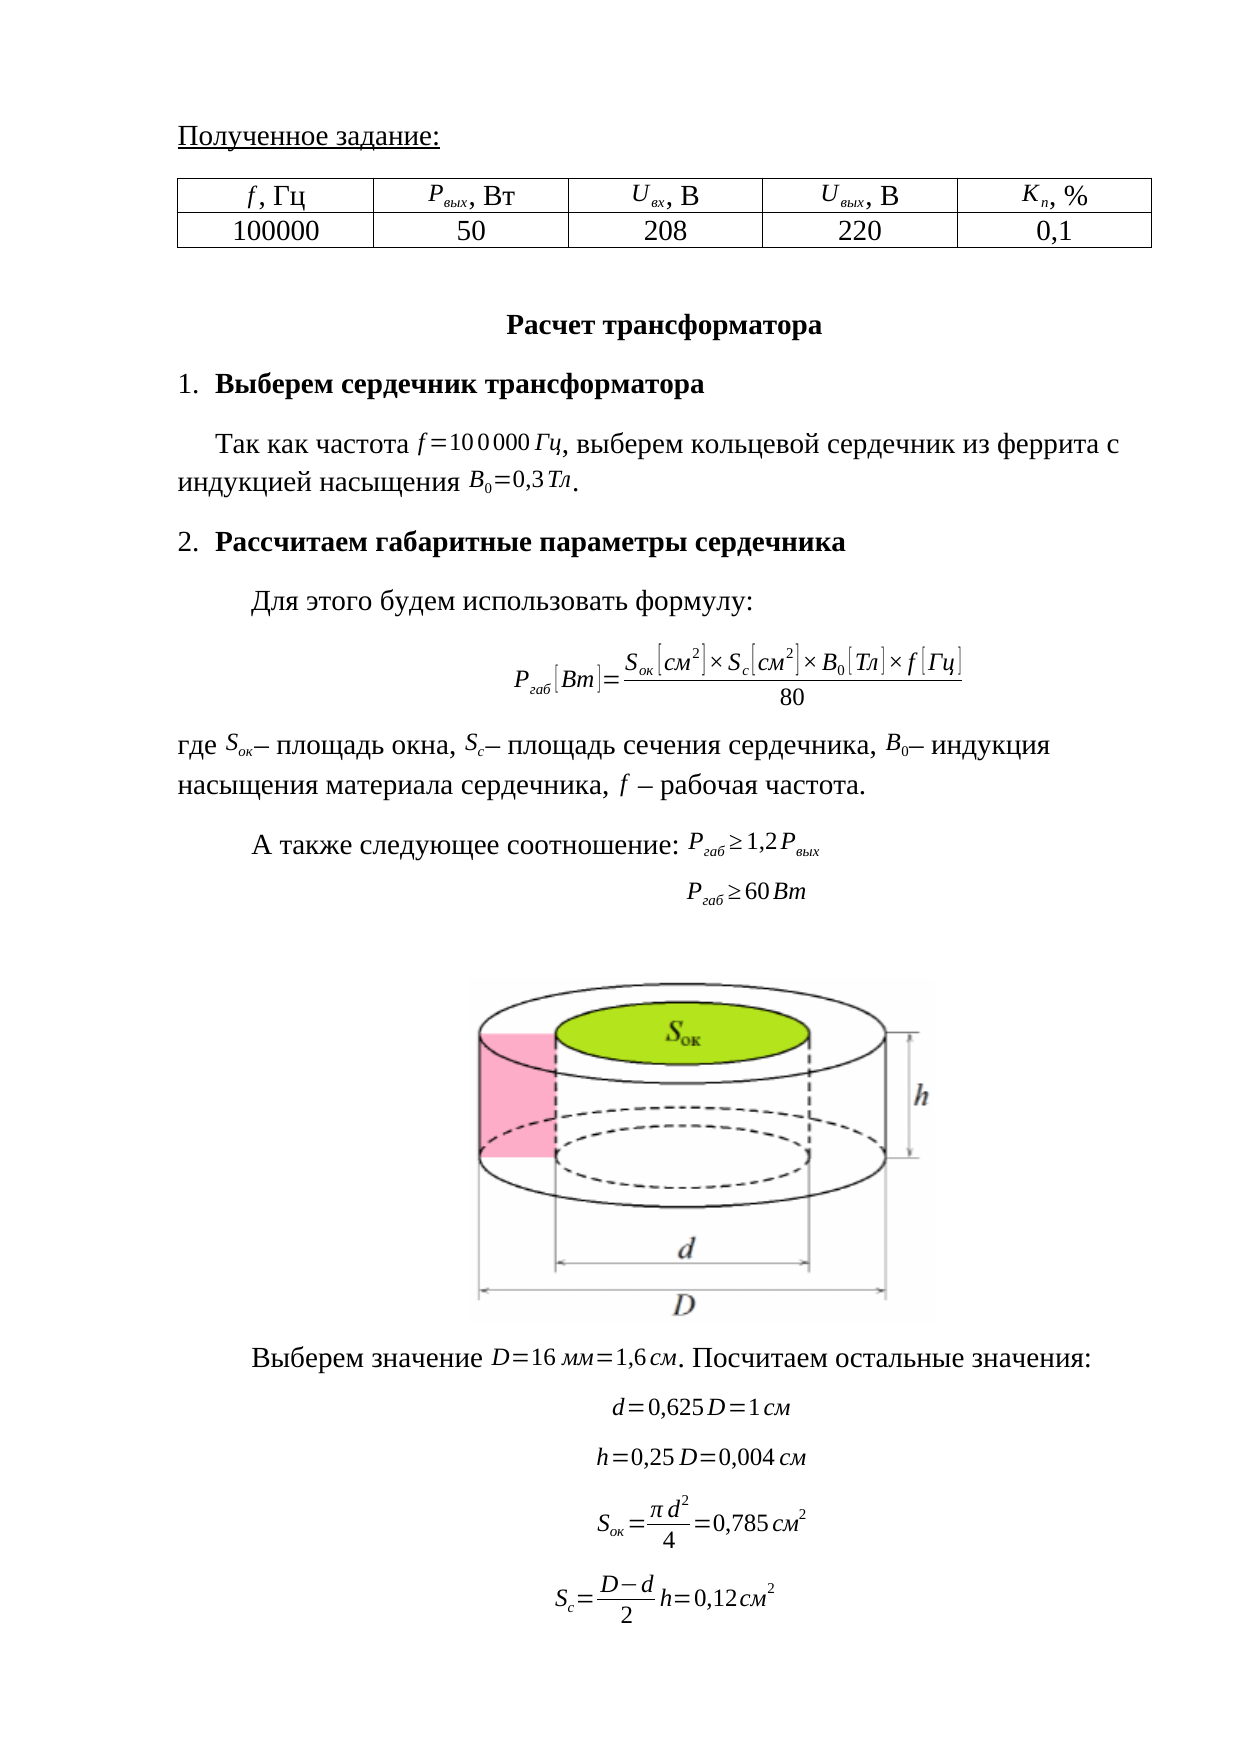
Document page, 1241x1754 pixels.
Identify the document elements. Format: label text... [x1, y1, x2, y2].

list Выберем значение . Посчитаем остальные значения: [177, 1340, 1152, 1374]
table_header , Гц [178, 179, 373, 212]
table_cell 50 [374, 213, 568, 247]
text Полученное задание: [177, 118, 1152, 152]
picture [467, 978, 936, 1324]
table_header , Вт [374, 179, 568, 212]
table_header , В [569, 179, 762, 212]
list А также следующее соотношение: [177, 827, 1152, 861]
text Для этого будем использовать формулу: [215, 583, 1152, 617]
table_header , В [763, 179, 957, 212]
list Выберем сердечник трансформатора [177, 366, 1152, 400]
table_cell 0,1 [958, 213, 1151, 247]
table_cell 208 [569, 213, 762, 247]
list Рассчитаем габаритные параметры сердечника [177, 524, 1152, 557]
table_cell 220 [763, 213, 957, 247]
text где – площадь окна, – площадь сечения сердечника, – индукция насыщения материала сердечника, – рабочая частота. [177, 727, 1152, 801]
text Так как частота , выберем кольцевой сердечник из феррита с индукцией насыщения . [177, 426, 1152, 498]
table_cell 100000 [178, 213, 373, 247]
text Расчет трансформатора [177, 307, 1152, 341]
table_header , % [958, 179, 1151, 212]
